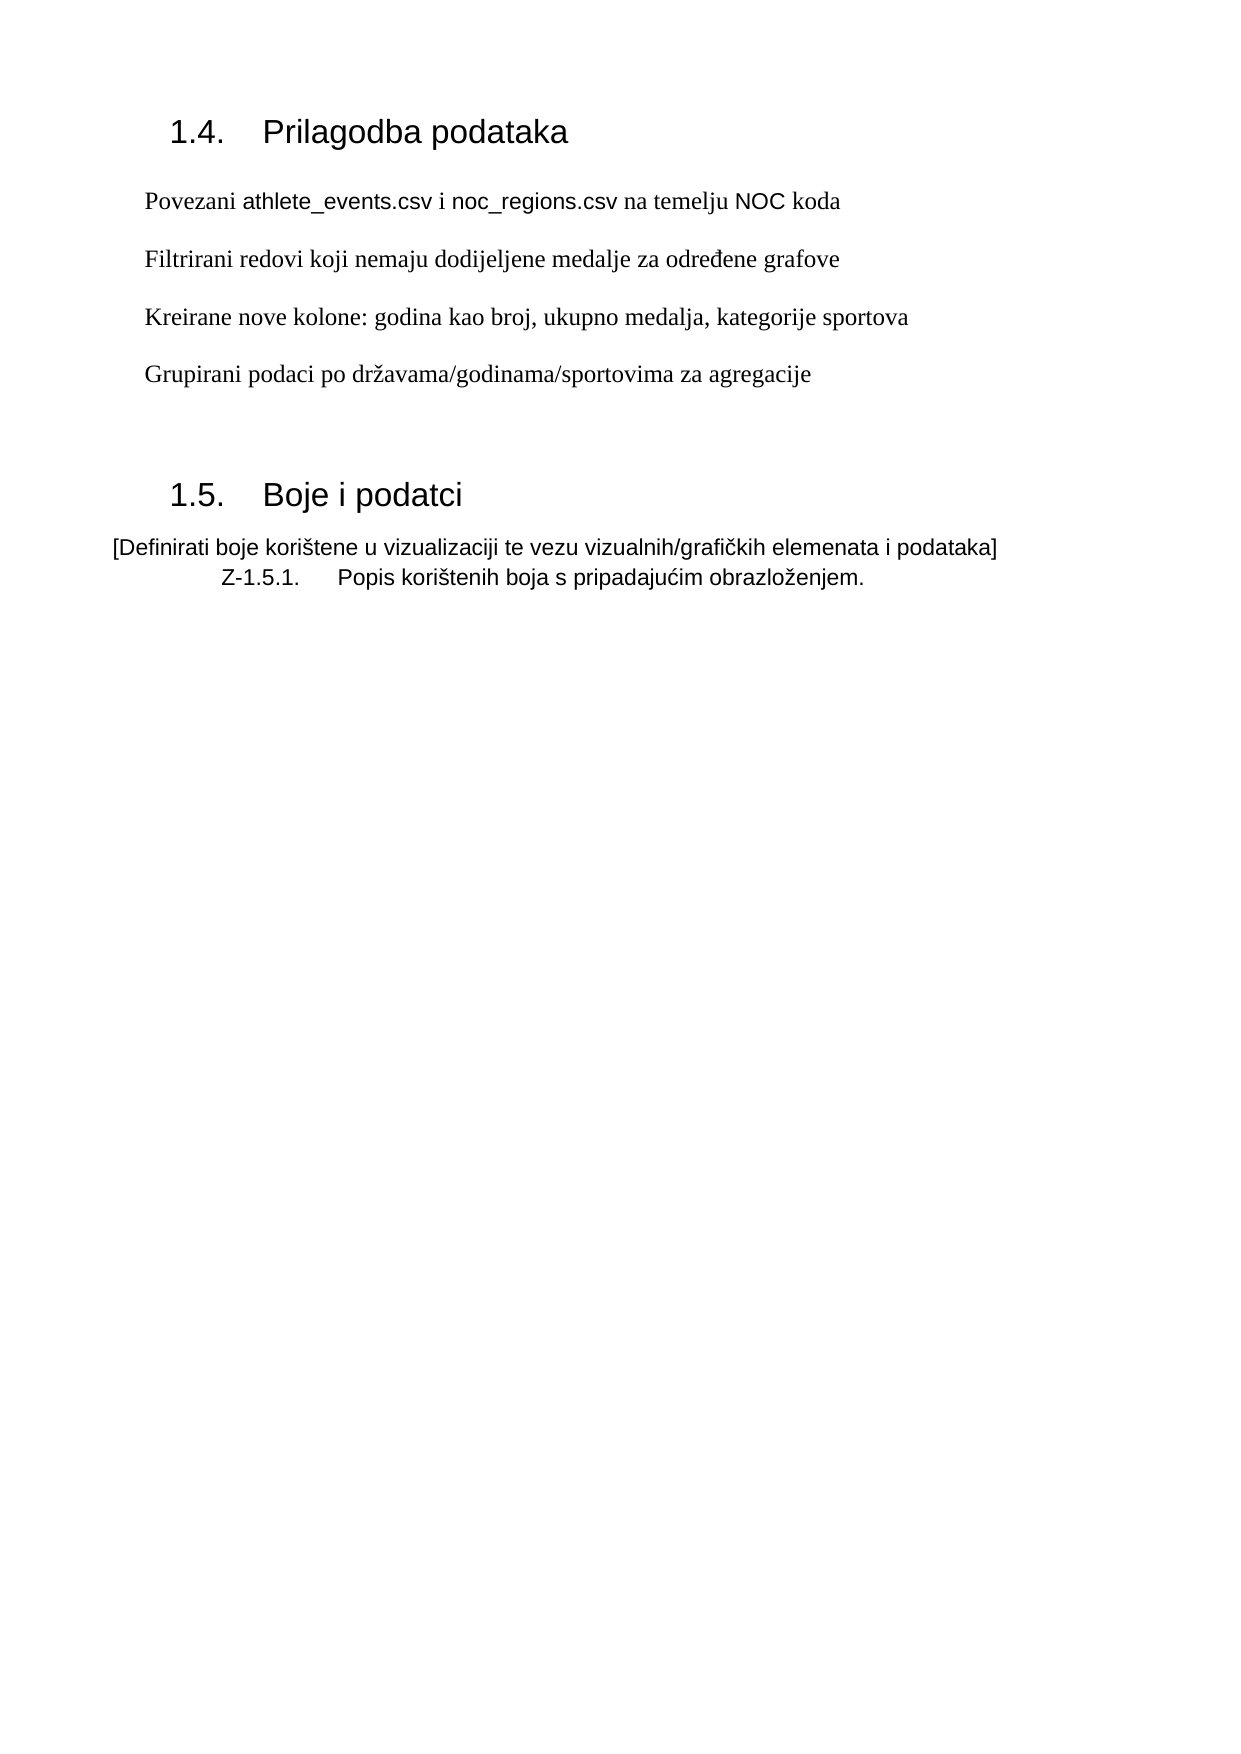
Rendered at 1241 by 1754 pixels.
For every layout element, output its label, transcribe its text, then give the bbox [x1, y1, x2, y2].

text [Definirati boje korištene u vizualizaciji te vezu vizualnih/grafičkih elemenata i podataka] [112, 534, 1165, 561]
text  Povezani athlete_events.csv i noc_regions.csv na temelju NOC koda [112, 186, 1165, 214]
text  Kreirane nove kolone: godina kao broj, ukupno medalja, kategorije sportova [112, 302, 1165, 330]
subtitle Prilagodba podataka [225, 112, 1165, 151]
subtitle Boje i podatci [225, 475, 1165, 514]
list Popis korištenih boja s pripadajućim obrazloženjem. [300, 564, 1165, 591]
text  Filtrirani redovi koji nemaju dodijeljene medalje za određene grafove [112, 244, 1165, 272]
text  Grupirani podaci po državama/godinama/sportovima za agregacije [112, 359, 1165, 388]
